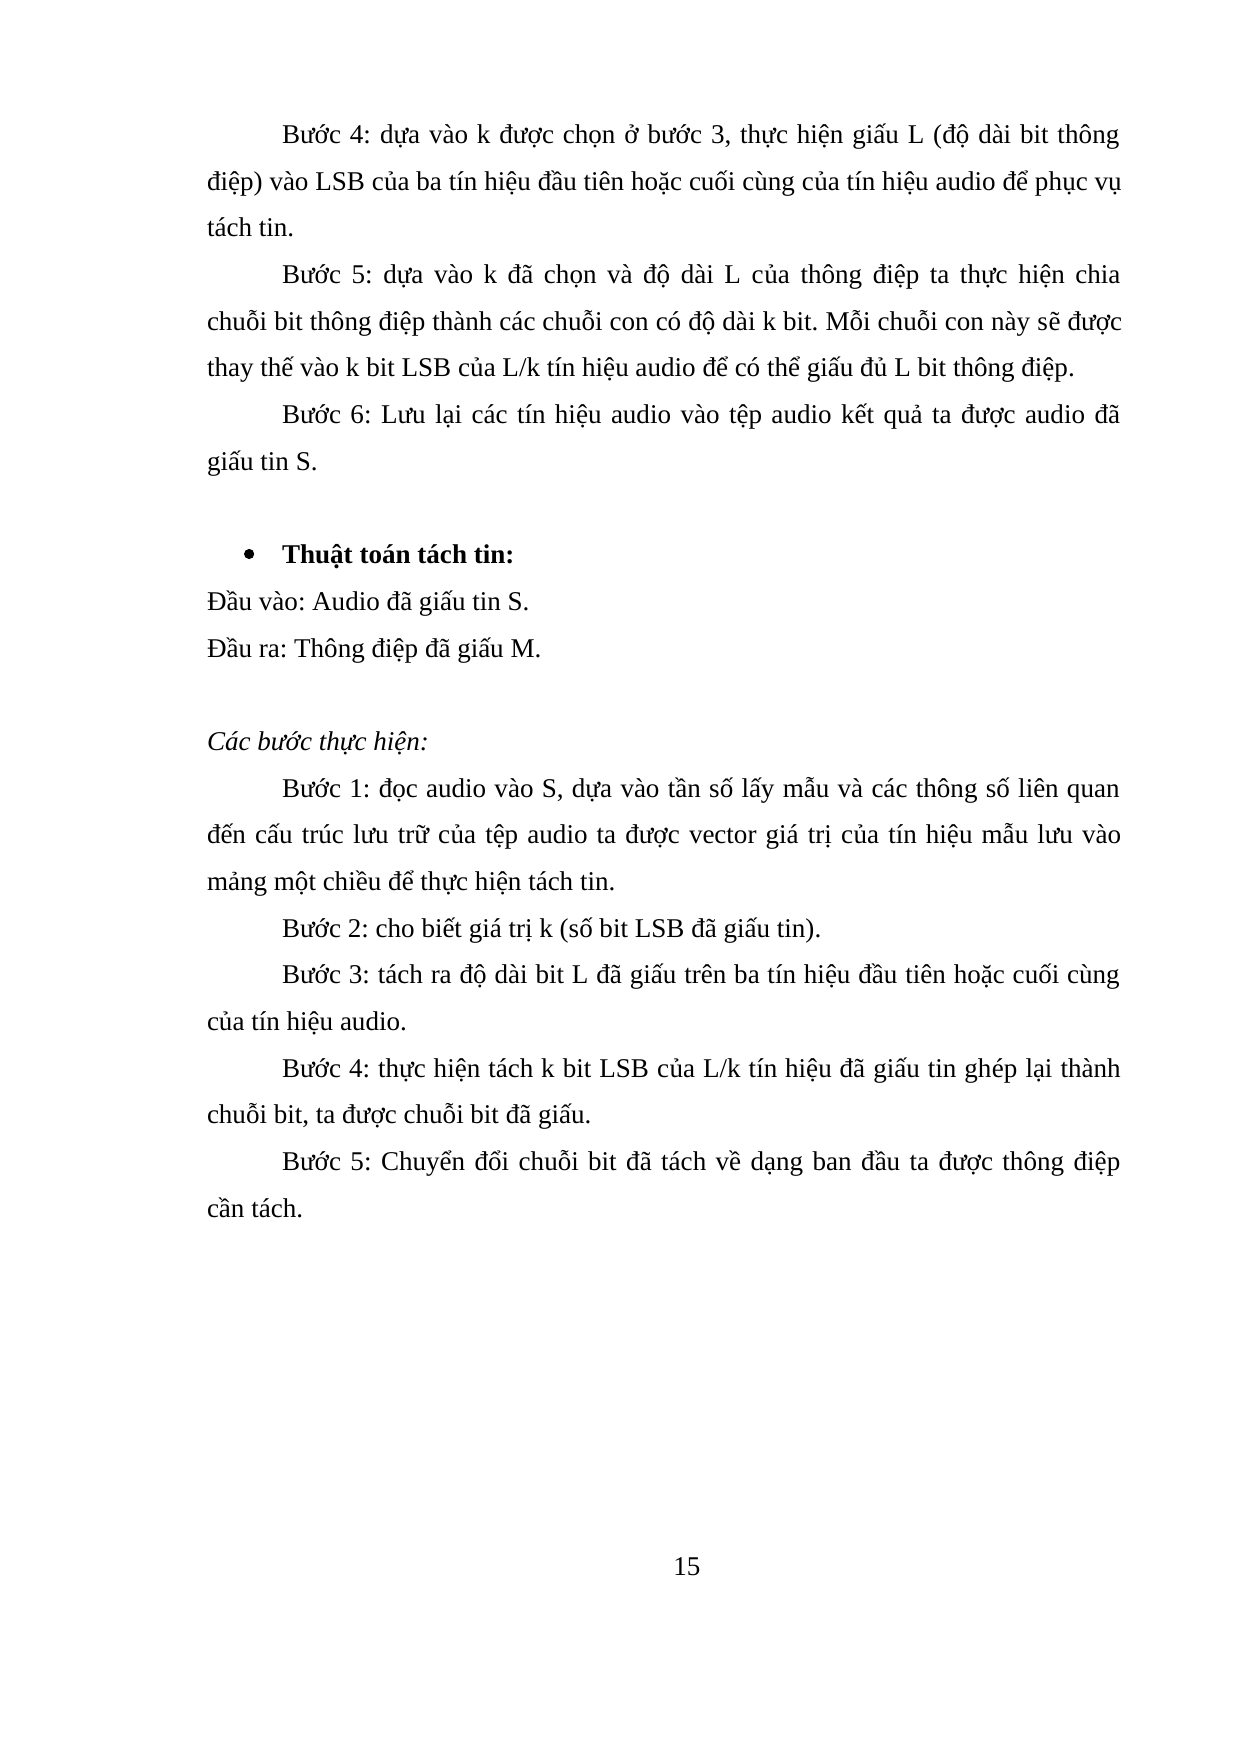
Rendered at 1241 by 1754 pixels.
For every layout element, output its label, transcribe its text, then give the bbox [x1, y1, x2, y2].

text Bước 5: Chuyển đổi chuỗi bit đã tách về dạng ban đầu ta được thông điệp cần tách. [207, 1145, 1122, 1223]
text Các bước thực hiện: [207, 725, 1122, 756]
text Bước 1: đọc audio vào S, dựa vào tần số lấy mẫu và các thông số liên quan đến cấu trúc lưu trữ của tệp audio ta được vector giá trị của tín hiệu mẫu lưu vào mảng một chiều để thực hiện tách tin. [207, 772, 1122, 896]
text Đầu vào: Audio đã giấu tin S. [207, 585, 1122, 616]
text Bước 4: thực hiện tách k bit LSB của L/k tín hiệu đã giấu tin ghép lại thành chuỗi bit, ta được chuỗi bit đã giấu. [207, 1052, 1122, 1129]
text Bước 5: dựa vào k đã chọn và độ dài L của thông điệp ta thực hiện chia chuỗi bit thông điệp thành các chuỗi con có độ dài k bit. Mỗi chuỗi con này sẽ được thay thế vào k bit LSB của L/k tín hiệu audio để có thể giấu đủ L bit thông điệp. [207, 258, 1122, 383]
text Bước 6: Lưu lại các tín hiệu audio vào tệp audio kết quả ta được audio đã giấu tin S. [207, 398, 1122, 476]
text Bước 3: tách ra độ dài bit L đã giấu trên ba tín hiệu đầu tiên hoặc cuối cùng của tín hiệu audio. [207, 958, 1122, 1036]
text Bước 4: dựa vào k được chọn ở bước 3, thực hiện giấu L (độ dài bit thông điệp) vào LSB của ba tín hiệu đầu tiên hoặc cuối cùng của tín hiệu audio để phục vụ tách tin. [207, 118, 1122, 243]
text Đầu ra: Thông điệp đã giấu M. [207, 632, 1122, 663]
text Bước 2: cho biết giá trị k (số bit LSB đã giấu tin). [207, 912, 1122, 943]
list Thuật toán tách tin: [244, 538, 1122, 569]
